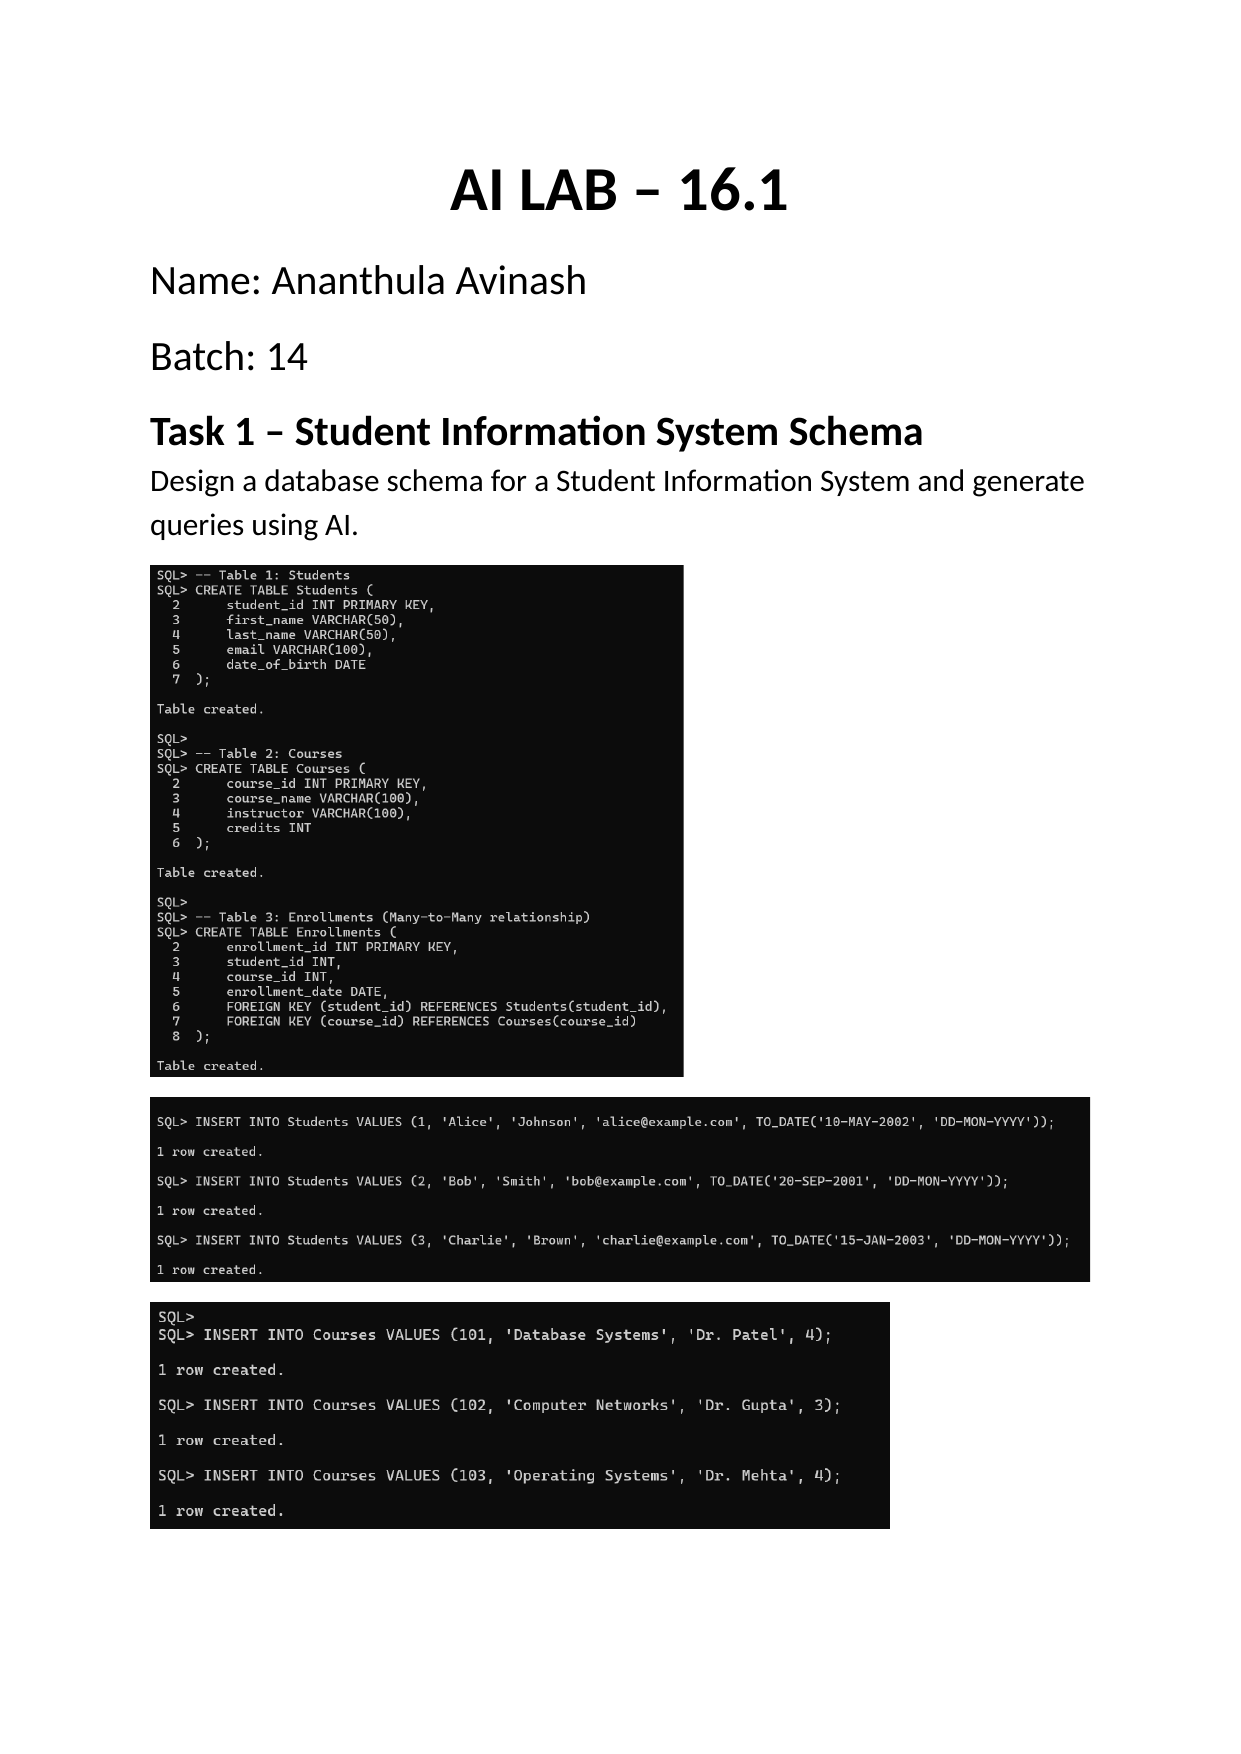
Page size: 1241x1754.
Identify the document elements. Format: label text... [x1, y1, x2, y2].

picture [150, 1097, 1091, 1282]
text AI LAB – 16.1 [150, 150, 1090, 226]
picture [150, 565, 684, 1077]
text Name: Ananthula Avinash [150, 254, 1090, 305]
text Batch: 14 [150, 329, 1090, 380]
text Task 1 – Student Information System Schema Design a database schema for a Student Information System and generate queries using AI. [150, 404, 1090, 543]
picture [150, 1302, 890, 1529]
